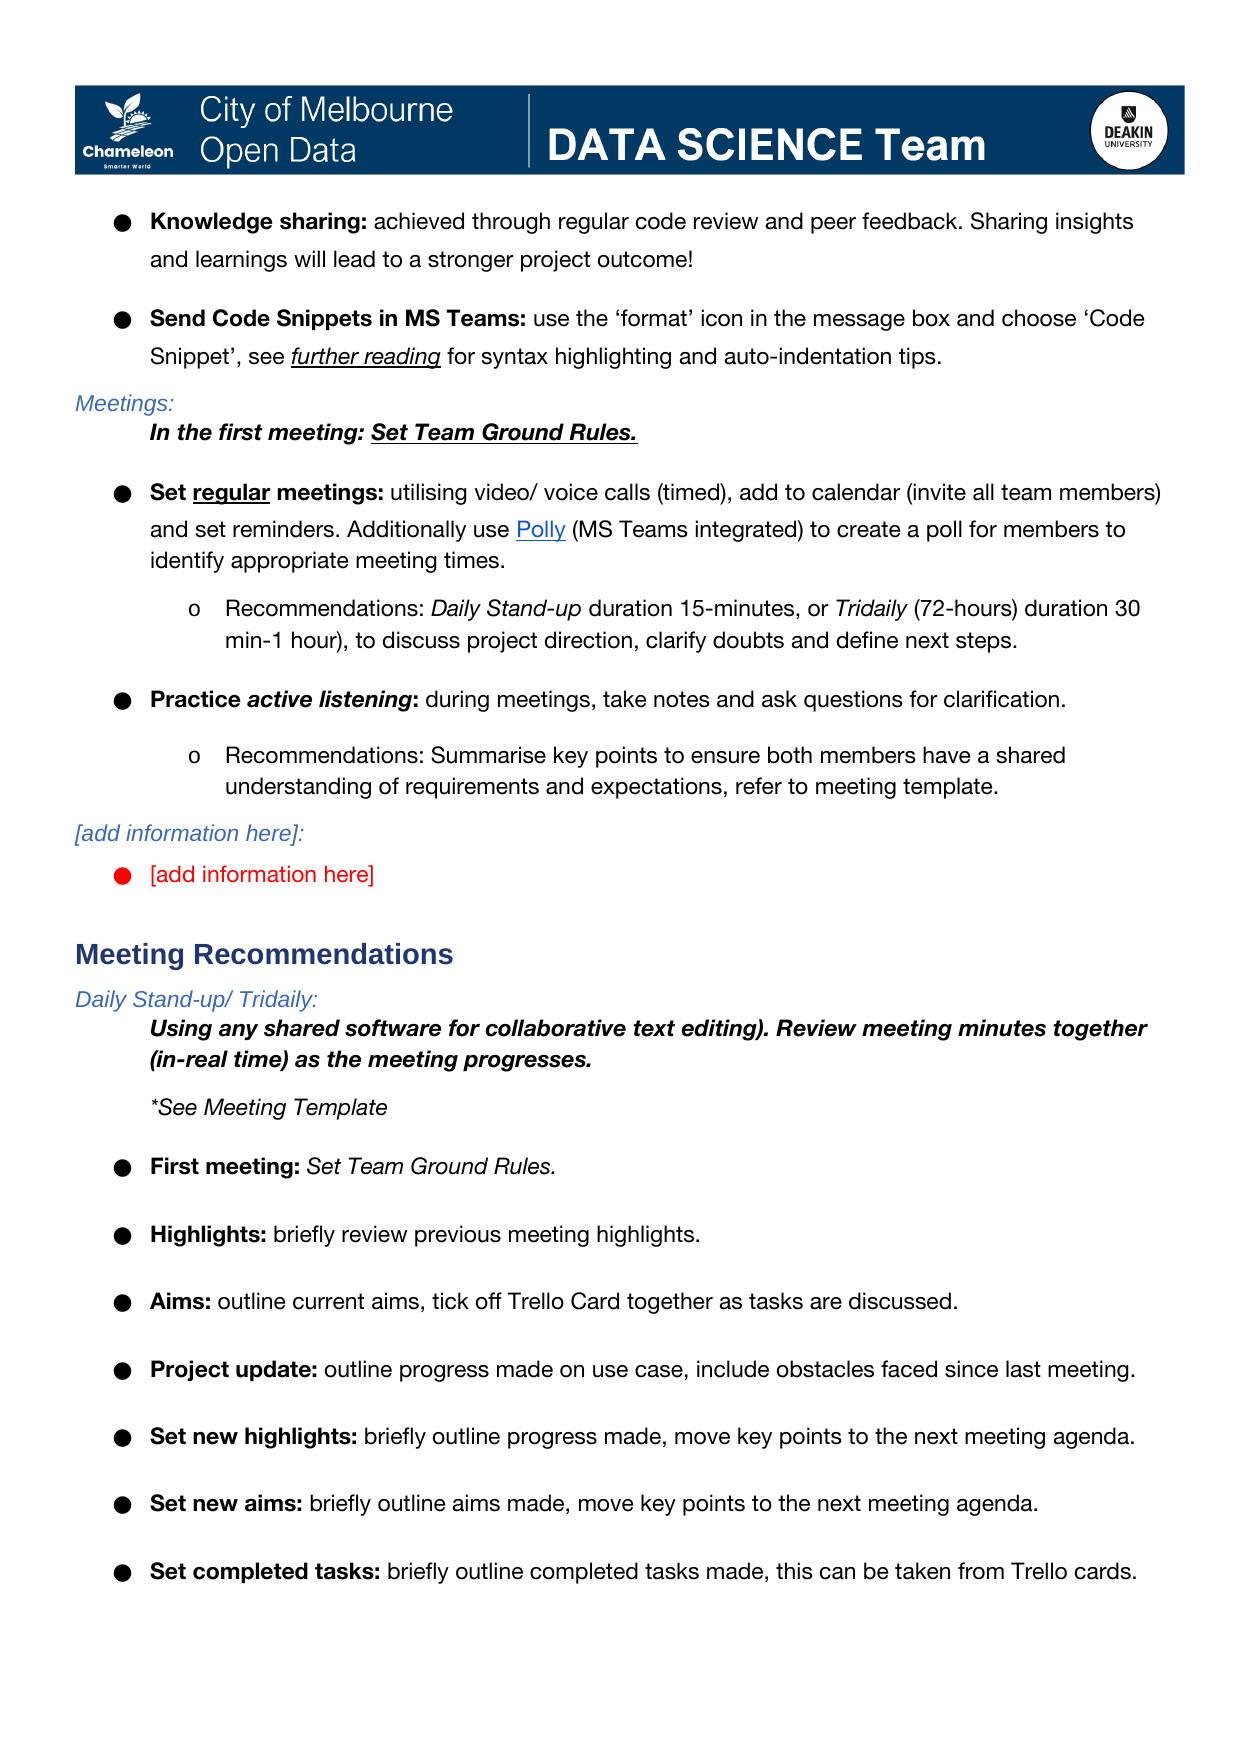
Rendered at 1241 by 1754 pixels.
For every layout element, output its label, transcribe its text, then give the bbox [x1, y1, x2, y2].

list Set new highlights: briefly outline progress made, move key points to the next meeting agenda. [112, 1410, 1165, 1457]
list Set new aims: briefly outline aims made, move key points to the next meeting agenda. [112, 1478, 1165, 1525]
list Recommendations: Summarise key points to ensure both members have a shared understanding of requirements and expectations, refer to meeting template. [187, 741, 1165, 801]
subtitle Daily Stand-up/ Tridaily: [75, 986, 1165, 1012]
list Aims: outline current aims, tick off Trello Card together as tasks are discussed. [112, 1276, 1165, 1323]
subtitle Meetings: [75, 390, 1165, 416]
list Project update: outline progress made on use case, include obstacles faced since last meeting. [112, 1343, 1165, 1390]
list First meeting: Set Team Ground Rules. [112, 1141, 1165, 1188]
list [add information here] [112, 849, 1165, 896]
subtitle [add information here]: [75, 820, 1165, 847]
text *See Meeting Template [75, 1093, 1165, 1122]
list Set regular meetings: utilising video/ voice calls (timed), add to calendar (invite all team members) and set reminders. Additionally use Polly (MS Teams integrated) to create a poll for members to identify appropriate meeting times. [112, 466, 1165, 575]
list Set completed tasks: briefly outline completed tasks made, this can be taken from Trello cards. [112, 1545, 1165, 1592]
picture [75, 73, 1185, 196]
list Recommendations: Daily Stand-up duration 15-minutes, or Tridaily (72-hours) duration 30 min-1 hour), to discuss project direction, clarify doubts and define next steps. [187, 594, 1165, 655]
text In the first meeting: Set Team Ground Rules. [150, 418, 1165, 447]
list Send Code Snippets in MS Teams: use the ‘format’ icon in the message box and choose ‘Code Snippet’, see further reading for syntax highlighting and auto-indentation tips. [112, 293, 1165, 371]
subtitle Meeting Recommendations [75, 937, 1165, 971]
list Highlights: briefly review previous meeting highlights. [112, 1208, 1165, 1255]
list Practice active listening: during meetings, take notes and ask questions for clarification. [112, 674, 1165, 721]
text Using any shared software for collaborative text editing). Review meeting minutes together (in-real time) as the meeting progresses. [150, 1014, 1165, 1074]
list Knowledge sharing: achieved through regular code review and peer feedback. Sharing insights and learnings will lead to a stronger project outcome! [112, 196, 1165, 274]
